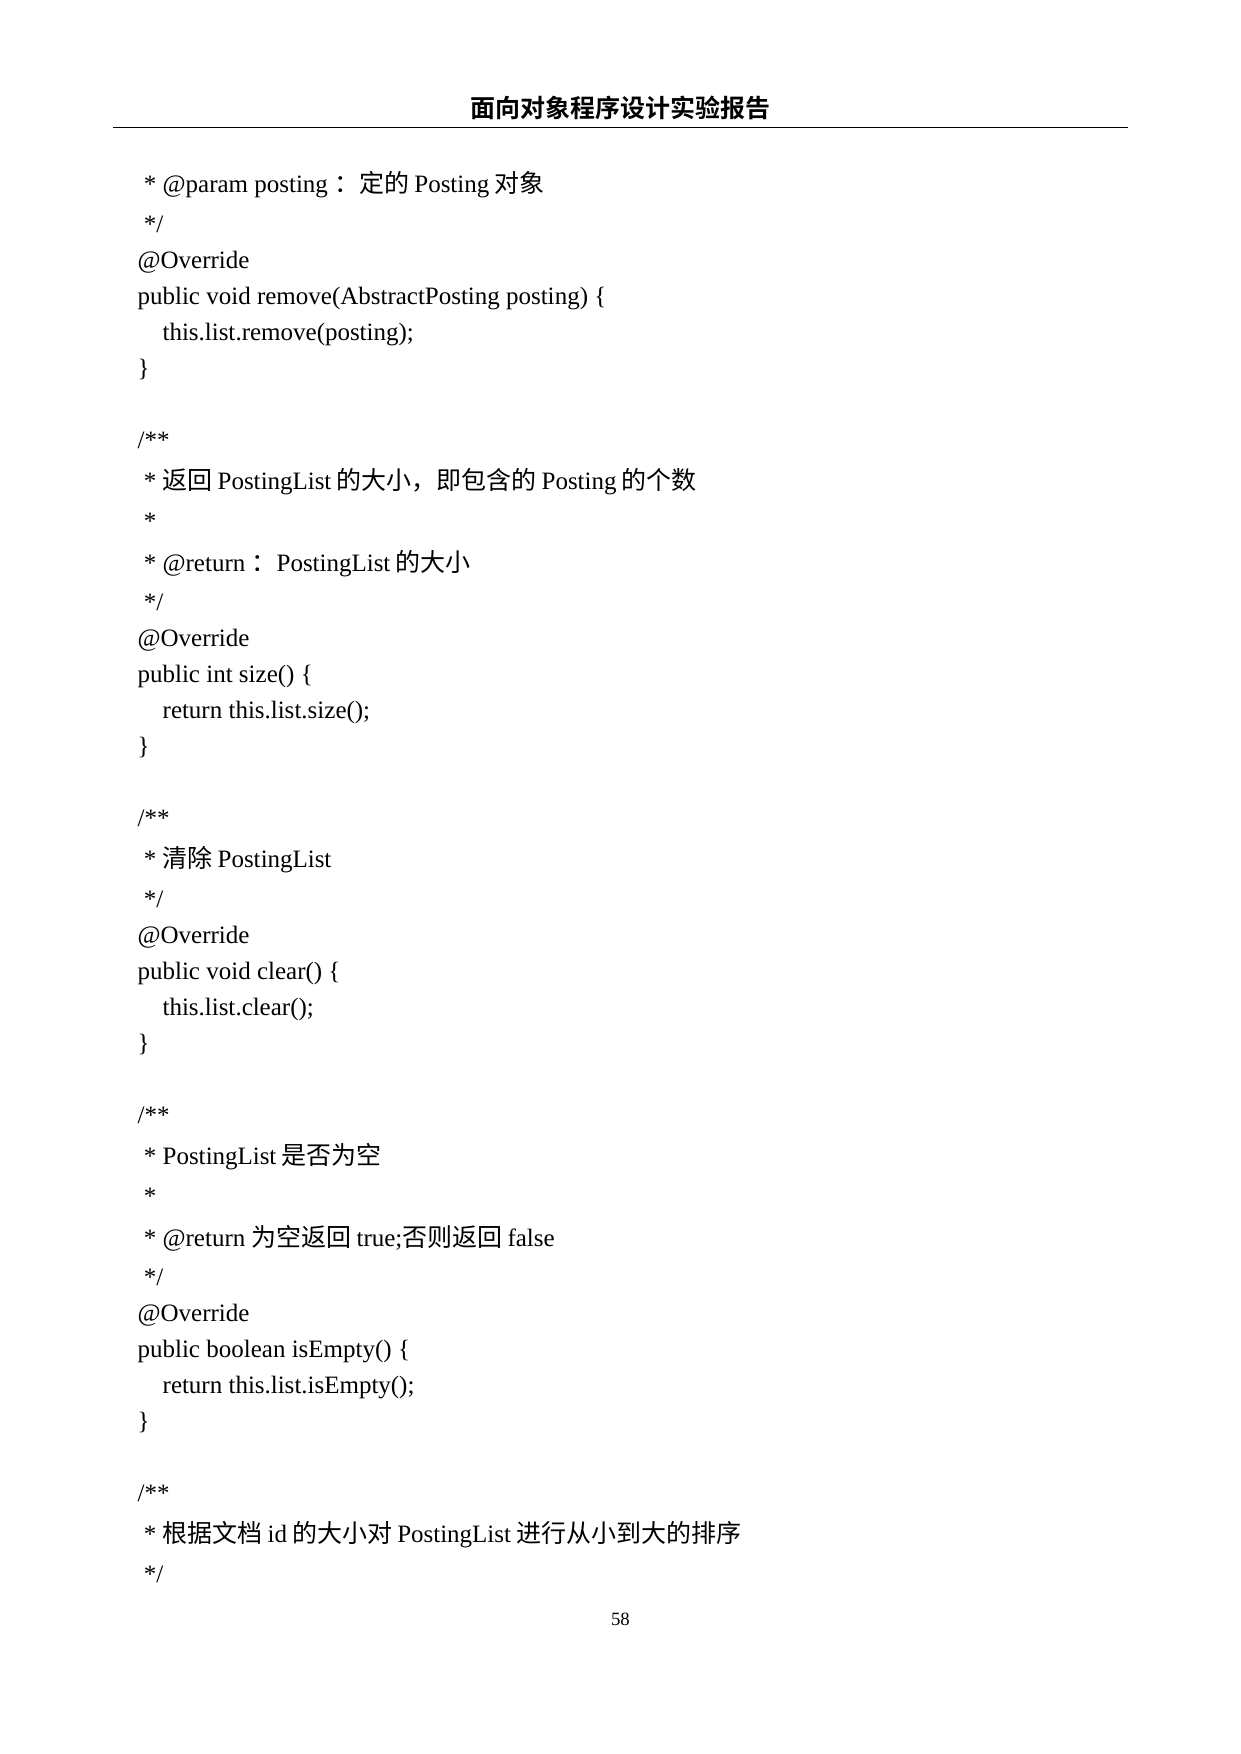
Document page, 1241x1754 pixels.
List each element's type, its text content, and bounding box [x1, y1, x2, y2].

text return this.list.size(); [112, 695, 1128, 724]
text public boolean isEmpty() { [112, 1334, 1128, 1363]
text * @param posting ：定的Posting对象 [112, 164, 1128, 200]
text @Override [112, 245, 1128, 274]
text public void remove(AbstractPosting posting) { [112, 281, 1128, 310]
text public int size() { [112, 659, 1128, 688]
text /** [112, 425, 1128, 453]
text } [112, 1406, 1128, 1435]
text */ [112, 884, 1128, 913]
text @Override [112, 1298, 1128, 1327]
text * [112, 506, 1128, 535]
text */ [112, 1559, 1128, 1588]
text * 清除PostingList [112, 839, 1128, 875]
text public void clear() { [112, 956, 1128, 985]
text } [112, 1028, 1128, 1057]
text */ [112, 1262, 1128, 1291]
text @Override [112, 920, 1128, 949]
text * @return ：PostingList的大小 [112, 542, 1128, 578]
text this.list.clear(); [112, 992, 1128, 1021]
text @Override [112, 623, 1128, 652]
text /** [112, 1100, 1128, 1128]
text */ [112, 209, 1128, 238]
text /** [112, 1478, 1128, 1507]
text * PostingList是否为空 [112, 1136, 1128, 1172]
text * 根据文档id的大小对PostingList进行从小到大的排序 [112, 1514, 1128, 1550]
text * 返回PostingList的大小，即包含的Posting的个数 [112, 461, 1128, 497]
text /** [112, 803, 1128, 832]
text * [112, 1181, 1128, 1210]
text this.list.remove(posting); [112, 317, 1128, 346]
text } [112, 731, 1128, 760]
text * @return 为空返回true;否则返回false [112, 1217, 1128, 1253]
text return this.list.isEmpty(); [112, 1370, 1128, 1399]
text */ [112, 587, 1128, 616]
text } [112, 353, 1128, 382]
